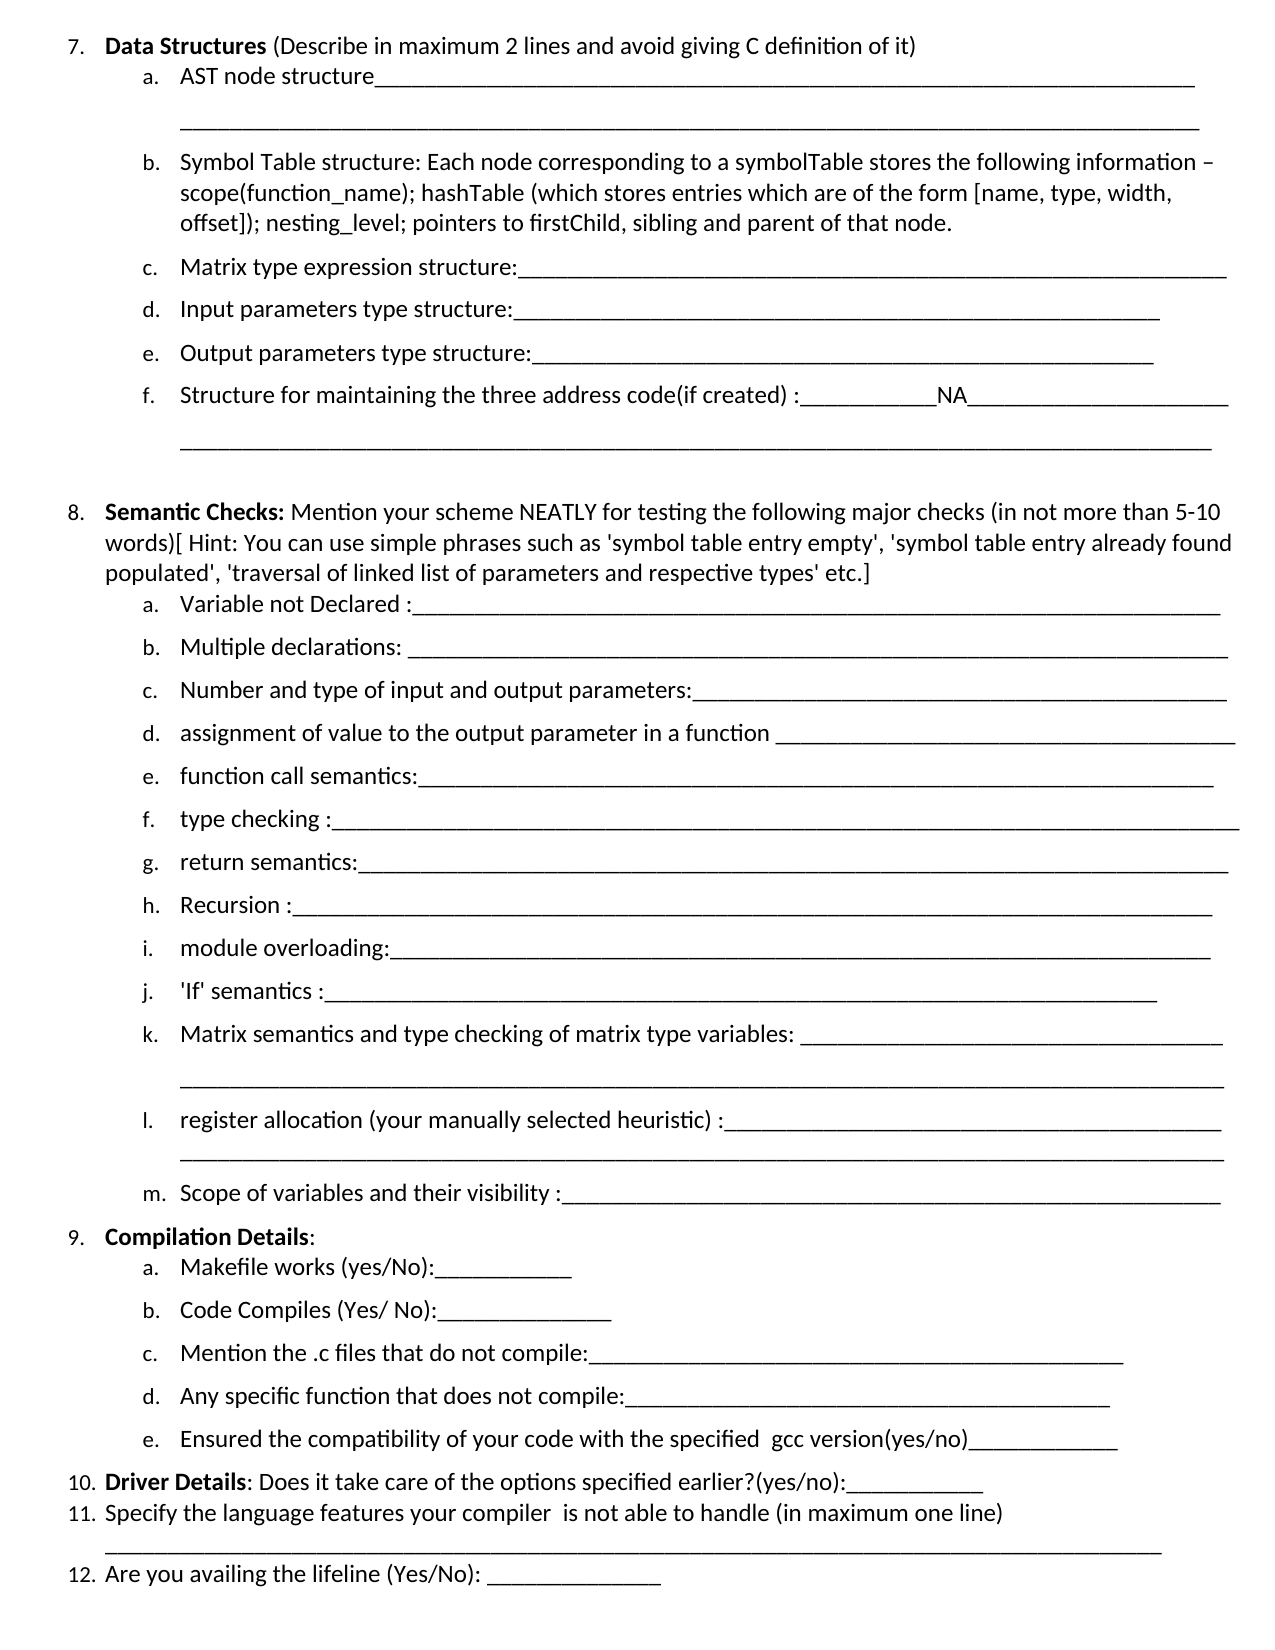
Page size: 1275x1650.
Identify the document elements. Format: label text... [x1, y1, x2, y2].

list Code Compiles (Yes/ No):______________ [142, 1294, 1245, 1325]
list Driver Details: Does it take care of the options specified earlier?(yes/no):___________ [67, 1466, 1245, 1497]
list Input parameters type structure:____________________________________________________ [142, 294, 1245, 324]
list Data Structures (Describe in maximum 2 lines and avoid giving C definition of it) [67, 30, 1245, 61]
list 'If' semantics :___________________________________________________________________ [142, 975, 1245, 1006]
list Are you availing the lifeline (Yes/No): ______________ [67, 1558, 1245, 1588]
list assignment of value to the output parameter in a function _____________________________________ [142, 717, 1245, 747]
list Number and type of input and output parameters:___________________________________________ [142, 674, 1245, 704]
list Specify the language features your compiler is not able to handle (in maximum one line) [67, 1497, 1245, 1527]
text ____________________________________________________________________________________ [180, 1061, 1245, 1092]
list Semantic Checks: Mention your scheme NEATLY for testing the following major checks (in not more than 5-10 words)[ Hint: You can use simple phrases such as 'symbol table entry empty', 'symbol table entry already found populated', 'traversal of linked list of parameters and respective types' etc.] [67, 496, 1245, 588]
text ___________________________________________________________________________________ [180, 423, 1245, 453]
list module overloading:__________________________________________________________________ [142, 932, 1245, 962]
list Compilation Details: [67, 1221, 1245, 1251]
list type checking :_________________________________________________________________________ [142, 803, 1245, 833]
list Any specific function that does not compile:_______________________________________ [142, 1380, 1245, 1411]
list Matrix type expression structure:_________________________________________________________ [142, 251, 1245, 281]
list Symbol Table structure: Each node corresponding to a symbolTable stores the following information – scope(function_name); hashTable (which stores entries which are of the form [name, type, width, offset]); nesting_level; pointers to firstChild, sibling and parent of that node. [142, 147, 1245, 238]
list Makefile works (yes/No):___________ [142, 1251, 1245, 1282]
list Ensured the compatibility of your code with the specified gcc version(yes/no)____________ [142, 1423, 1245, 1454]
list function call semantics:________________________________________________________________ [142, 760, 1245, 790]
list AST node structure__________________________________________________________________ [142, 61, 1245, 91]
list Recursion :__________________________________________________________________________ [142, 889, 1245, 919]
list Mention the .c files that do not compile:___________________________________________ [142, 1337, 1245, 1368]
list Structure for maintaining the three address code(if created) :___________NA_____________________ [142, 380, 1245, 410]
text _____________________________________________________________________________________ [105, 1527, 1245, 1558]
list return semantics:______________________________________________________________________ [142, 846, 1245, 876]
list Scope of variables and their visibility :_____________________________________________________ [142, 1178, 1245, 1208]
list Multiple declarations: __________________________________________________________________ [142, 631, 1245, 661]
list Variable not Declared :_________________________________________________________________ [142, 588, 1245, 618]
text __________________________________________________________________________________ [180, 103, 1245, 134]
list Output parameters type structure:__________________________________________________ [142, 337, 1245, 367]
list Matrix semantics and type checking of matrix type variables: __________________________________ [142, 1018, 1245, 1048]
list register allocation (your manually selected heuristic) :________________________________________ ____________________________________________________________________________________ [142, 1104, 1245, 1165]
